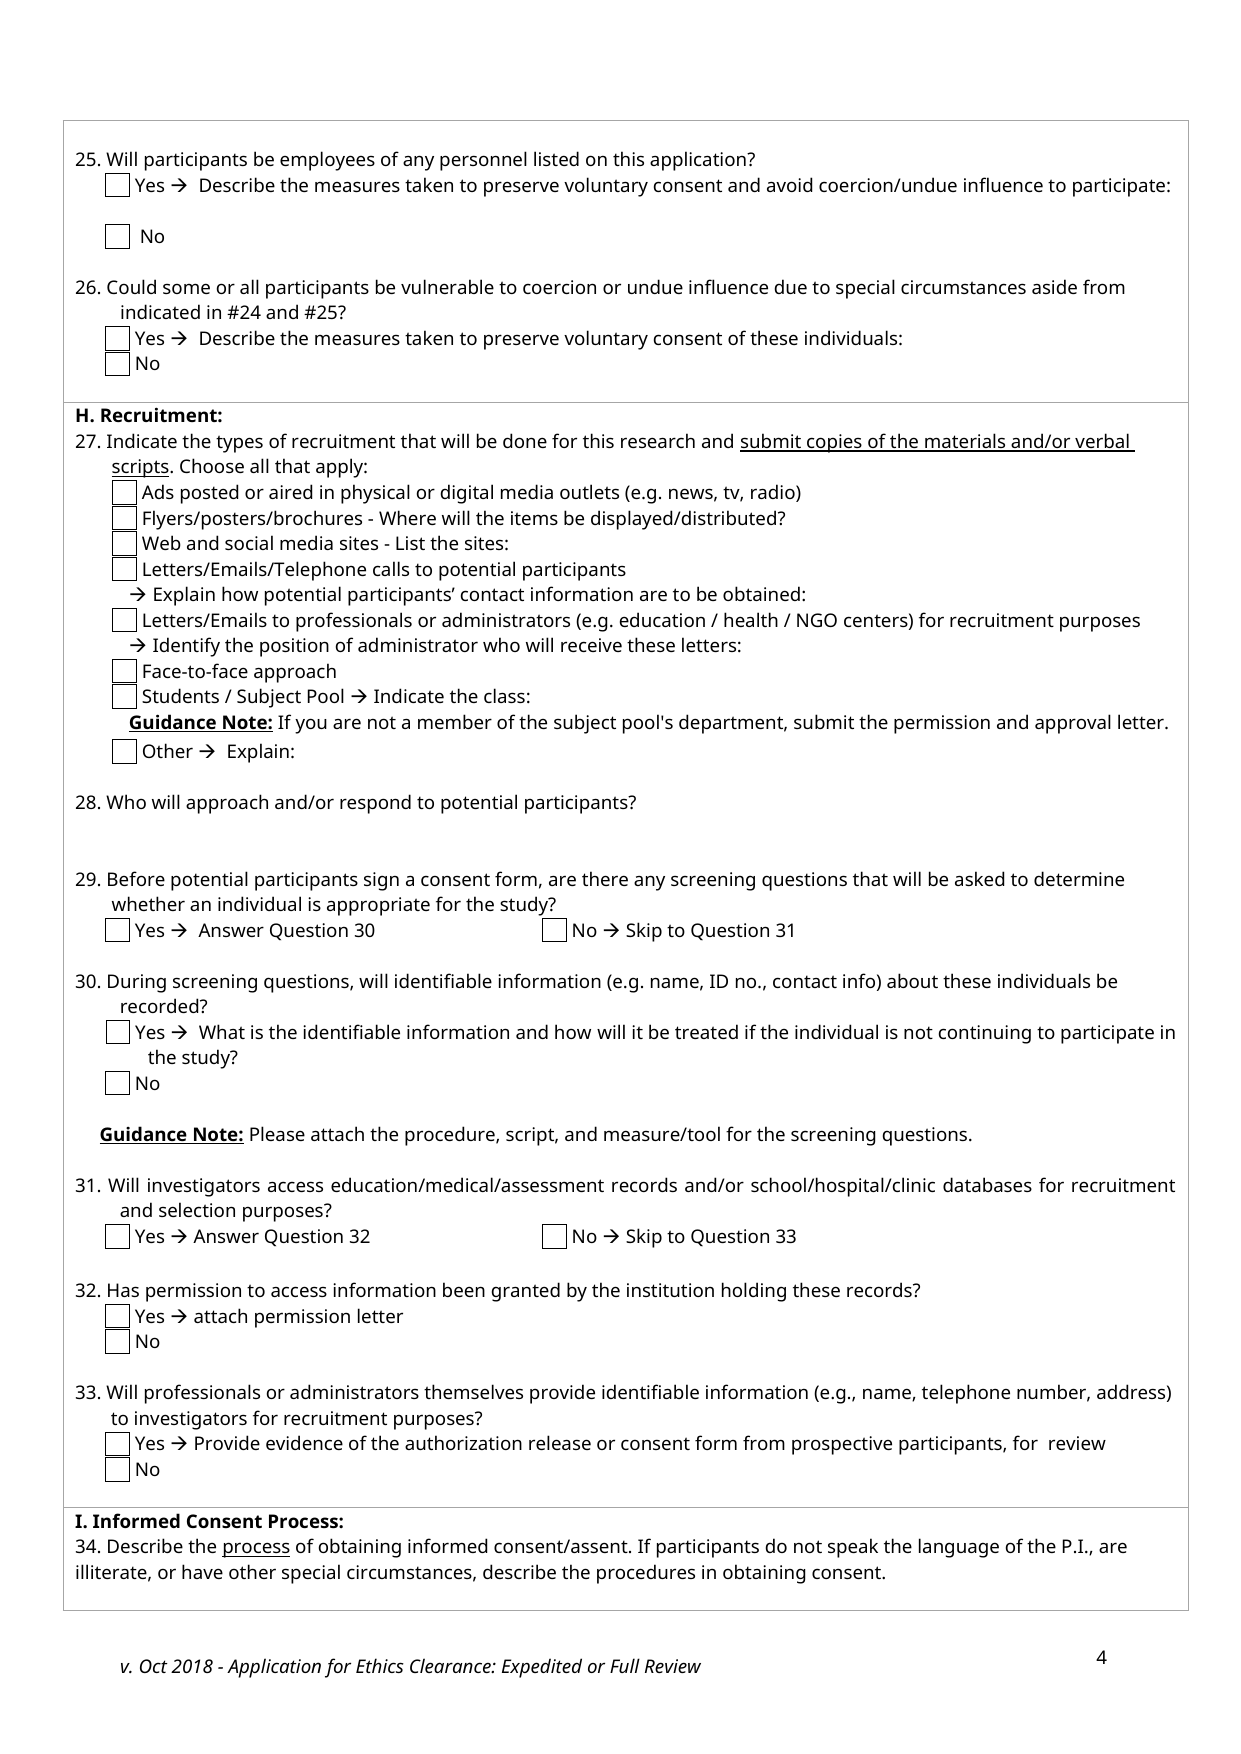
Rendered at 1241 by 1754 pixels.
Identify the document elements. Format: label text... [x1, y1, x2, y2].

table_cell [64, 121, 1188, 402]
table_cell H. Recruitment: 27. Indicate the types of recruitment that will be done for this research and submit copies of the materials and/or verbal scripts. Choose all that apply: Ads posted or aired in physical or digital media outlets (e.g. news, tv, radio) Flyers/posters/brochures - Where will the items be displayed/distributed? Web and social media sites - List the sites: Letters/Emails/Telephone calls to potential participants Explain how potential participants’ contact information are to be obtained: Letters/Emails to professionals or administrators (e.g. education / health / NGO centers) for recruitment purposes Identify the position of administrator who will receive these letters: Face-to-face approach Students / Subject Pool Indicate the class: Guidance Note: If you are not a member of the subject pool's department, submit the permission and approval letter. Other Explain: 28. Who will approach and/or respond to potential participants? 29. Before potential participants sign a consent form, are there any screening questions that will be asked to determine whether an individual is appropriate for the study? Yes Answer Question 30 No Skip to Question 31 30. During screening questions, will identifiable information (e.g. name, ID no., contact info) about these individuals be recorded? Yes What is the identifiable information and how will it be treated if the individual is not continuing to participate in the study? No Guidance Note: Please attach the procedure, script, and measure/tool for the screening questions. 31. Will investigators access education/medical/assessment records and/or school/hospital/clinic databases for recruitment and selection purposes? Yes Answer Question 32 No Skip to Question 33 32. Has permission to access information been granted by the institution holding these records? Yes attach permission letter No 33. Will professionals or administrators themselves provide identifiable information (e.g., name, telephone number, address) to investigators for recruitment purposes? Yes Provide evidence of the authorization release or consent form from prospective participants, for review No [64, 403, 1188, 1507]
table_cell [64, 1508, 1188, 1610]
